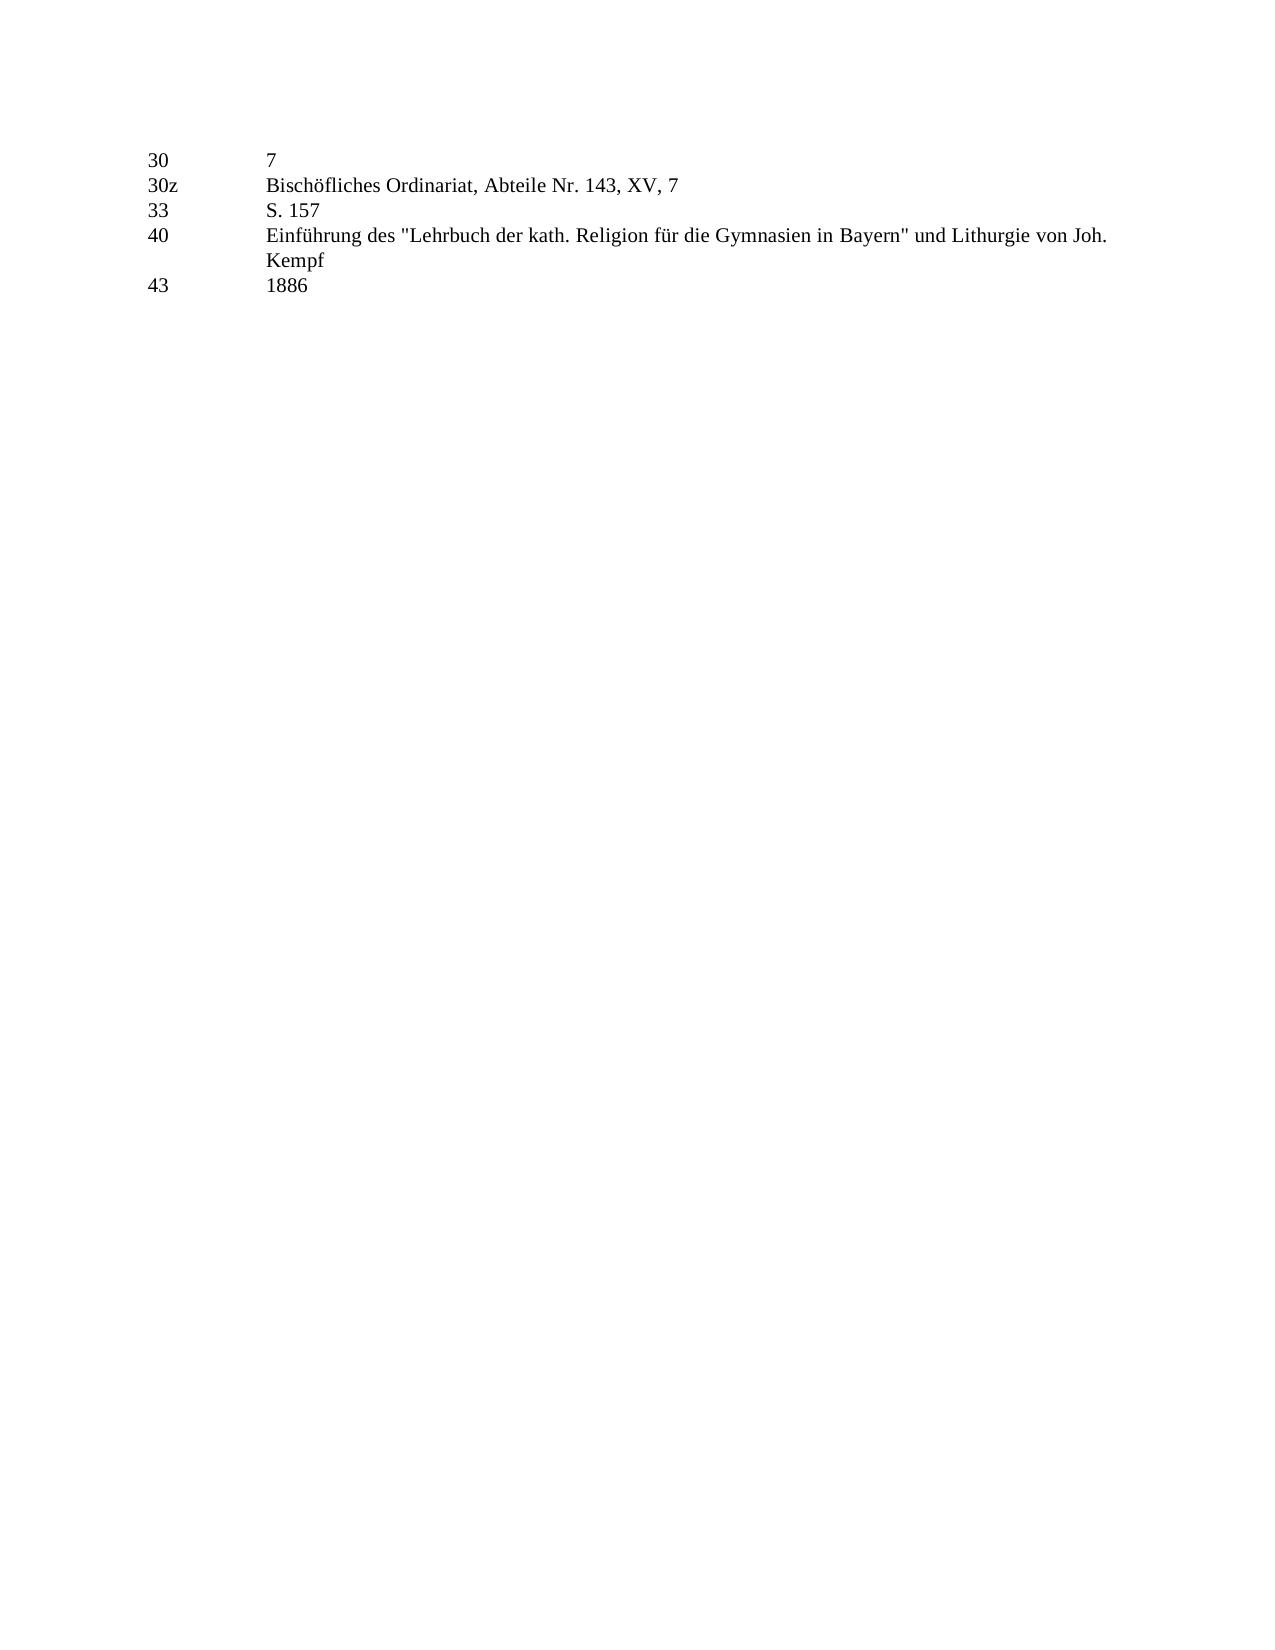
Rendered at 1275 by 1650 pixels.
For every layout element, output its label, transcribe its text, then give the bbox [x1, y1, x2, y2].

text 30z Bischöfliches Ordinariat, Abteile Nr. 143, XV, 7 [148, 173, 1127, 198]
text 30 7 [148, 148, 1127, 173]
text 43 1886 [148, 273, 1127, 298]
text 33 S. 157 [148, 198, 1127, 223]
text 40 Einführung des "t[Lehrbuch der kath. Religion für die Gymnasien in o[Bayern]o]t" und s[Lithurgie]s von p[2{Joh.} 1{Kempf}]p [148, 223, 1127, 273]
